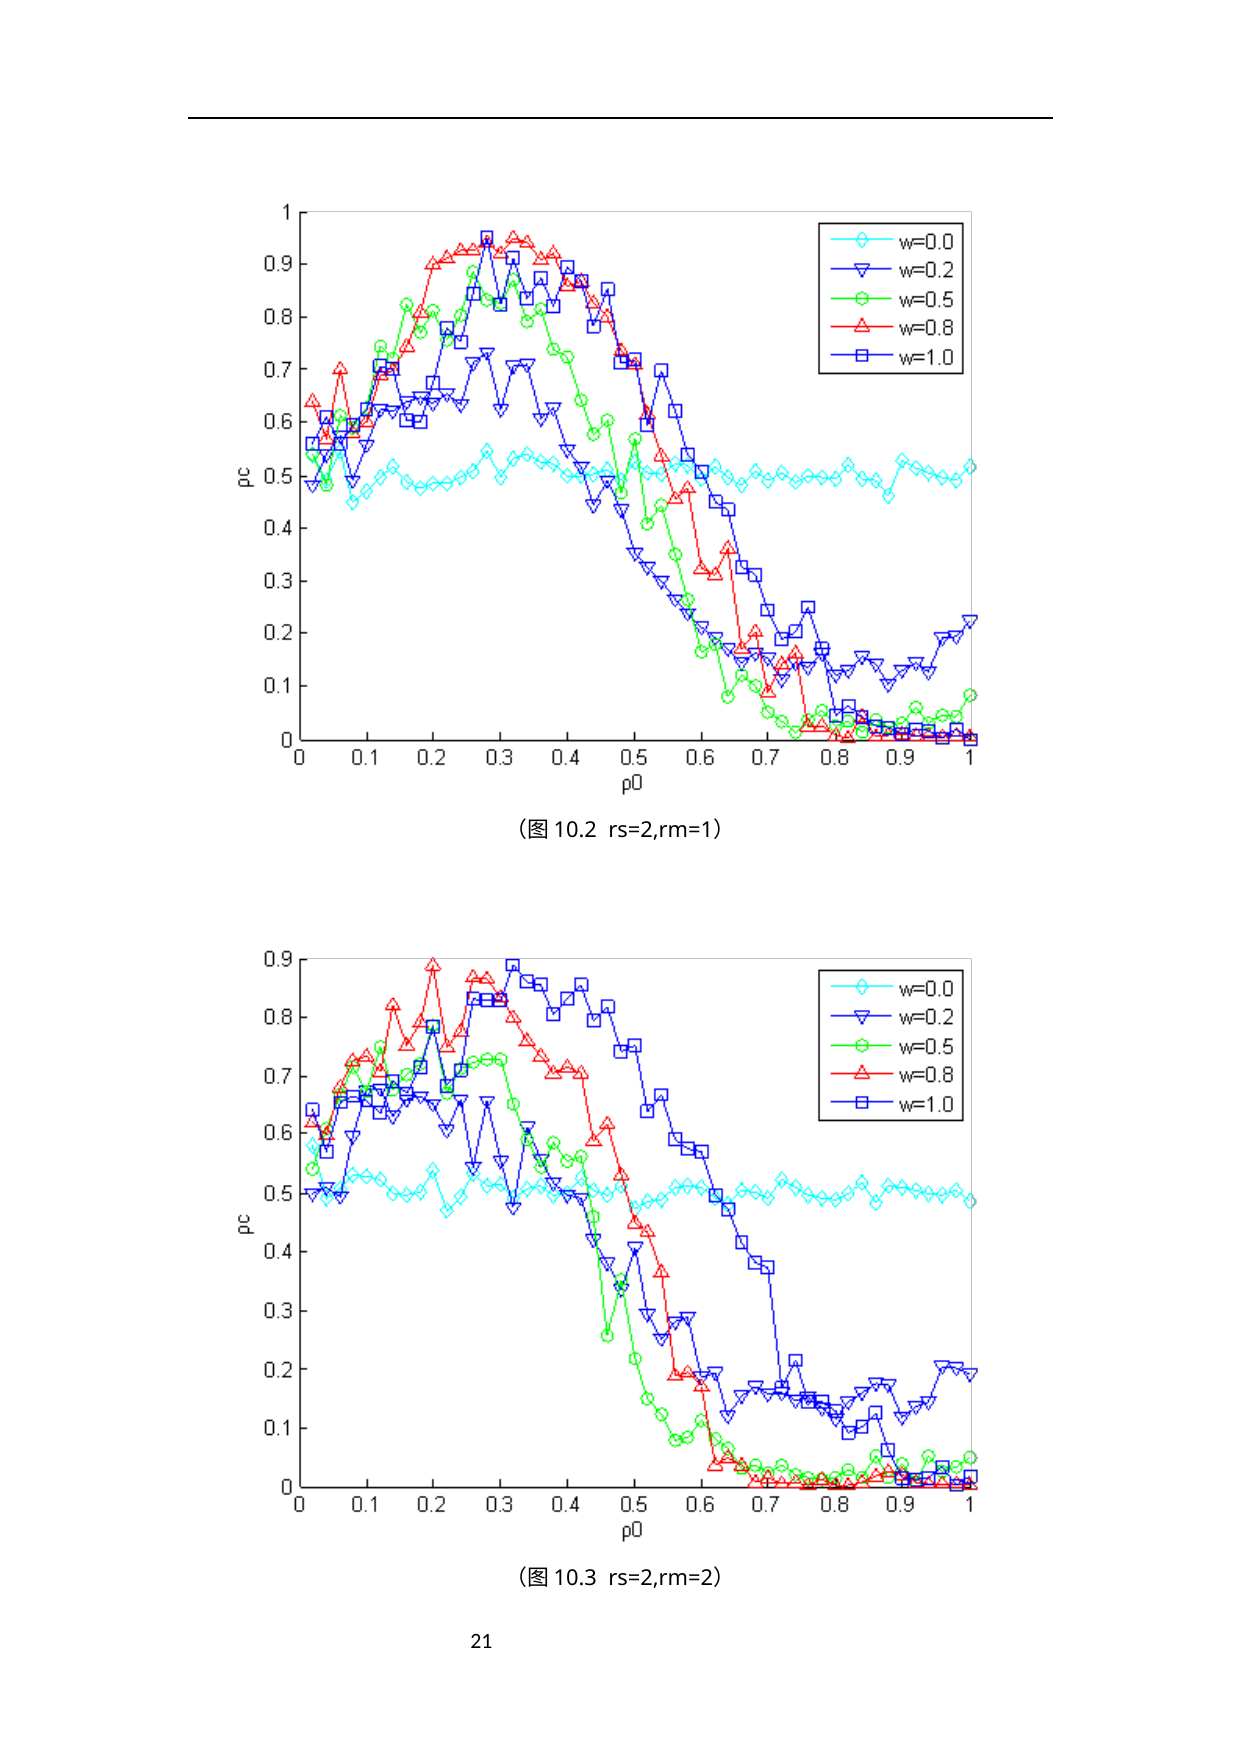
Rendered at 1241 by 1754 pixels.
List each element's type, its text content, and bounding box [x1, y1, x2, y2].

text （图10.2 rs=2,rm=1） [187, 812, 1053, 844]
picture [187, 162, 1053, 812]
picture [187, 909, 1053, 1559]
text （图10.3 rs=2,rm=2） [187, 1559, 1053, 1592]
